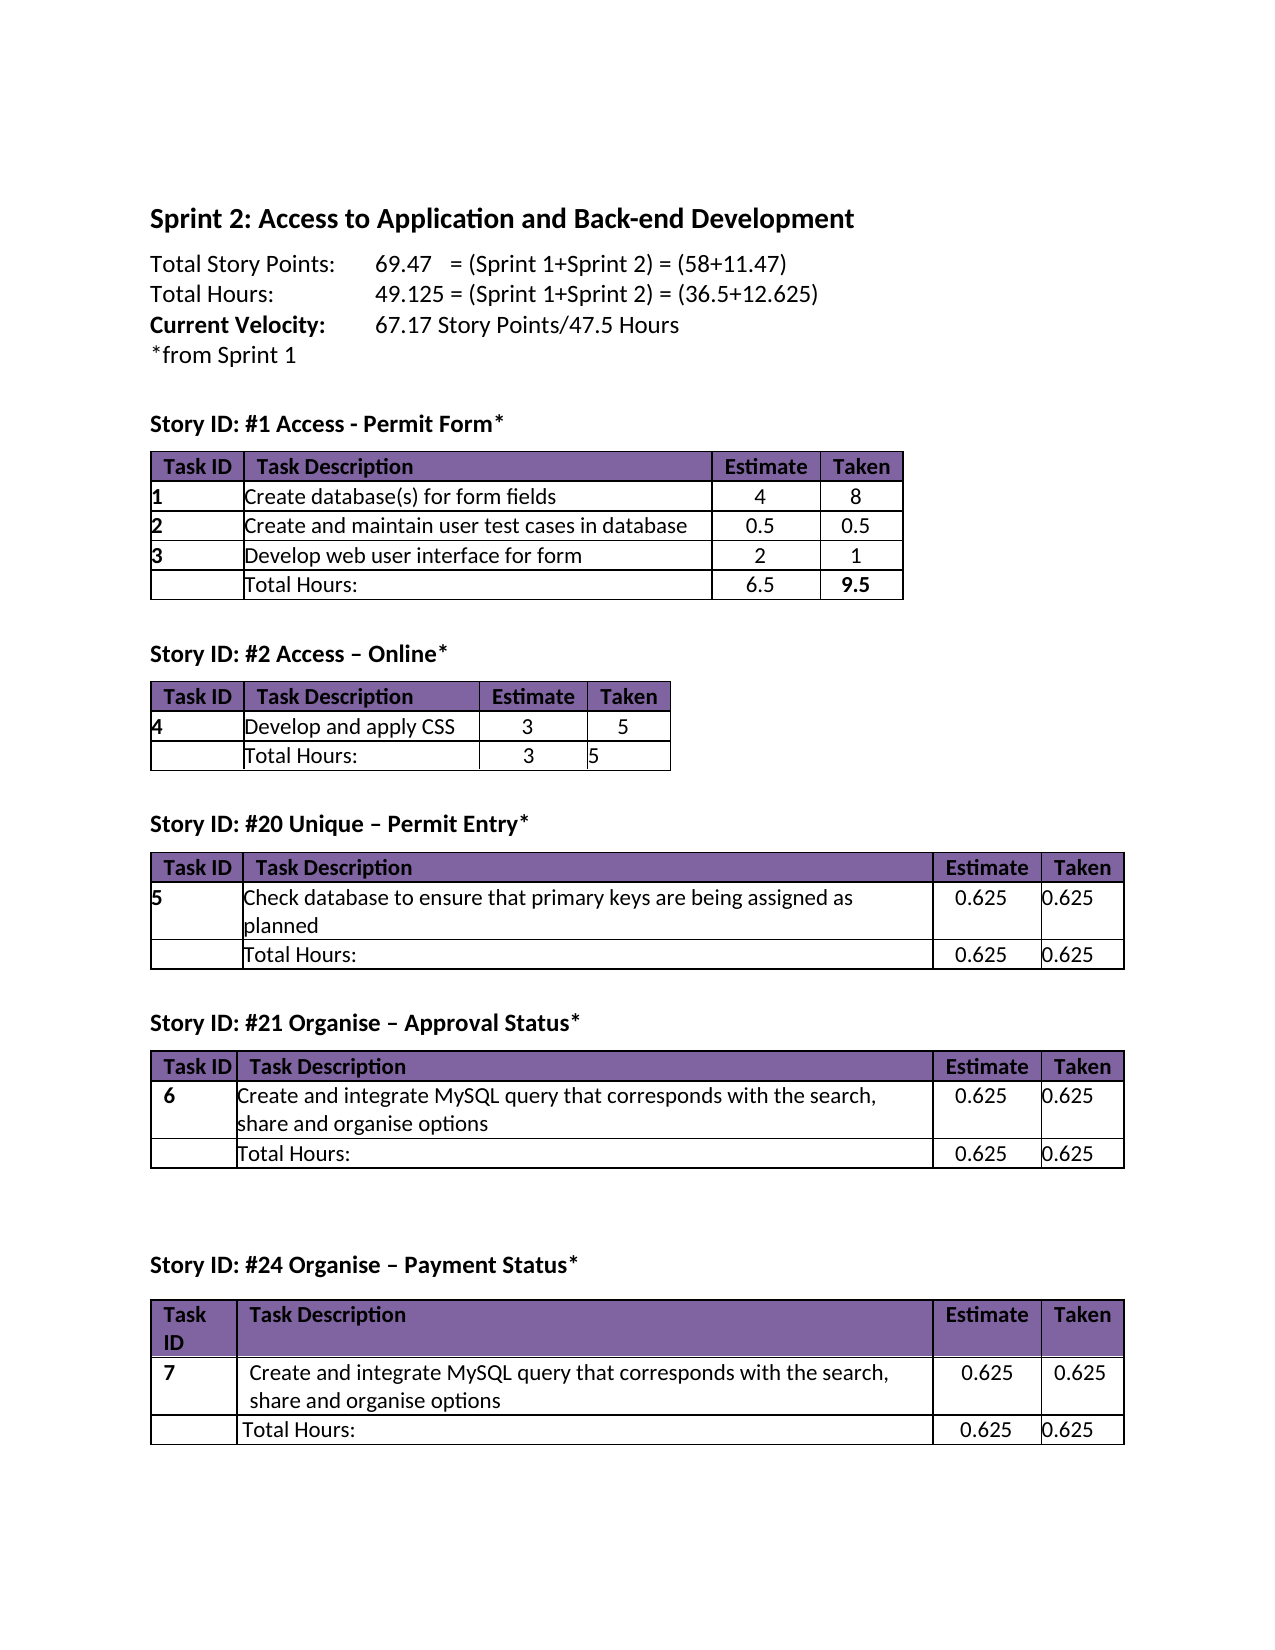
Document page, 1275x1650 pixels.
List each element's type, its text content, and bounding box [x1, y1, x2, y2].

text *from Sprint 1 [150, 340, 1125, 370]
table_cell Create and integrate MySQL query that corresponds with the search, share and organise options [238, 1082, 932, 1138]
table_cell 5 [588, 742, 670, 769]
table_cell [152, 1416, 236, 1444]
subtitle Story ID: #2 Access – Online* [150, 638, 1125, 668]
table_cell Total Hours: [238, 1139, 932, 1167]
table_cell 0.625 [934, 1358, 1041, 1414]
table_cell 3 [152, 541, 243, 569]
table_cell 2 [152, 512, 243, 539]
table_header Taken [588, 682, 670, 710]
table_cell Create and integrate MySQL query that corresponds with the search, share and organise options [238, 1358, 932, 1414]
table_cell [152, 940, 242, 968]
table_cell 4 [713, 482, 820, 510]
table_header Taken [1042, 1052, 1123, 1080]
table_header Taken [1042, 1301, 1123, 1356]
table_cell [152, 1139, 236, 1167]
table_cell 7 [152, 1358, 236, 1414]
table_header Task Description [245, 682, 479, 710]
table_header Estimate [713, 452, 820, 480]
table_cell Total Hours: [238, 1416, 932, 1444]
table_header Task ID [152, 853, 242, 881]
table_header Task ID [152, 452, 243, 480]
table_cell 5 [588, 712, 670, 740]
text Sprint 2: Access to Application and Back-end Development [150, 200, 1125, 236]
table_header Estimate [934, 853, 1041, 881]
table_cell [152, 571, 243, 599]
text Current Velocity: 67.17 Story Points/47.5 Hours [150, 309, 1125, 340]
subtitle Story ID: #21 Organise – Approval Status* [150, 1007, 1125, 1038]
table_cell Check database to ensure that primary keys are being assigned as planned [244, 883, 932, 939]
table_cell Develop and apply CSS [245, 712, 479, 740]
table_cell 1 [152, 482, 243, 510]
table_cell 0.625 [1042, 1358, 1123, 1414]
table_cell Create database(s) for form fields [245, 482, 711, 510]
text Total Hours: 49.125 = (Sprint 1+Sprint 2) = (36.5+12.625) [150, 279, 1125, 309]
table_cell 0.625 [1042, 940, 1123, 968]
table_cell 0.625 [1042, 1082, 1123, 1138]
table_cell 0.625 [934, 883, 1041, 939]
subtitle Story ID: #1 Access - Permit Form* [150, 408, 1125, 438]
table_cell 0.625 [934, 1082, 1041, 1138]
table_cell 3 [480, 712, 587, 740]
table_header Estimate [934, 1052, 1041, 1080]
table_cell 1 [821, 541, 902, 569]
table_cell Create and maintain user test cases in database [245, 512, 711, 539]
table_header Task ID [152, 682, 243, 710]
table_header Task Description [238, 1052, 932, 1080]
table_header Estimate [934, 1301, 1041, 1356]
table_header Task Description [245, 452, 711, 480]
table_cell 0.625 [934, 1139, 1041, 1167]
table_cell 3 [480, 742, 587, 769]
table_cell 2 [713, 541, 820, 569]
table_cell 0.625 [934, 940, 1041, 968]
table_cell 0.625 [1042, 1139, 1123, 1167]
table_cell Develop web user interface for form [245, 541, 711, 569]
table_header Taken [821, 452, 902, 480]
table_cell 4 [152, 712, 243, 740]
table_cell 0.5 [713, 512, 820, 539]
table_cell 0.5 [821, 512, 902, 539]
table_cell Total Hours: [245, 742, 479, 769]
table_cell 0.625 [1042, 1416, 1123, 1444]
table_cell 0.625 [1042, 883, 1123, 939]
table_header Task ID [152, 1301, 236, 1356]
table_cell 5 [152, 883, 242, 939]
subtitle Story ID: #20 Unique – Permit Entry* [150, 808, 1125, 839]
table_cell 9.5 [821, 571, 902, 599]
table_cell 6 [152, 1082, 236, 1138]
table_cell Total Hours: [244, 940, 932, 968]
table_cell 6.5 [713, 571, 820, 599]
table_cell [152, 742, 243, 769]
table_cell Total Hours: [245, 571, 711, 599]
table_header Task Description [238, 1301, 932, 1356]
table_cell 0.625 [934, 1416, 1041, 1444]
text Story ID: #24 Organise – Payment Status* [150, 1249, 1125, 1280]
text Total Story Points: 69.47 = (Sprint 1+Sprint 2) = (58+11.47) [150, 248, 1125, 279]
table_cell 8 [821, 482, 902, 510]
table_header Taken [1042, 853, 1123, 881]
table_header Task Description [244, 853, 932, 881]
table_header Task ID [152, 1052, 236, 1080]
table_header Estimate [480, 682, 587, 710]
